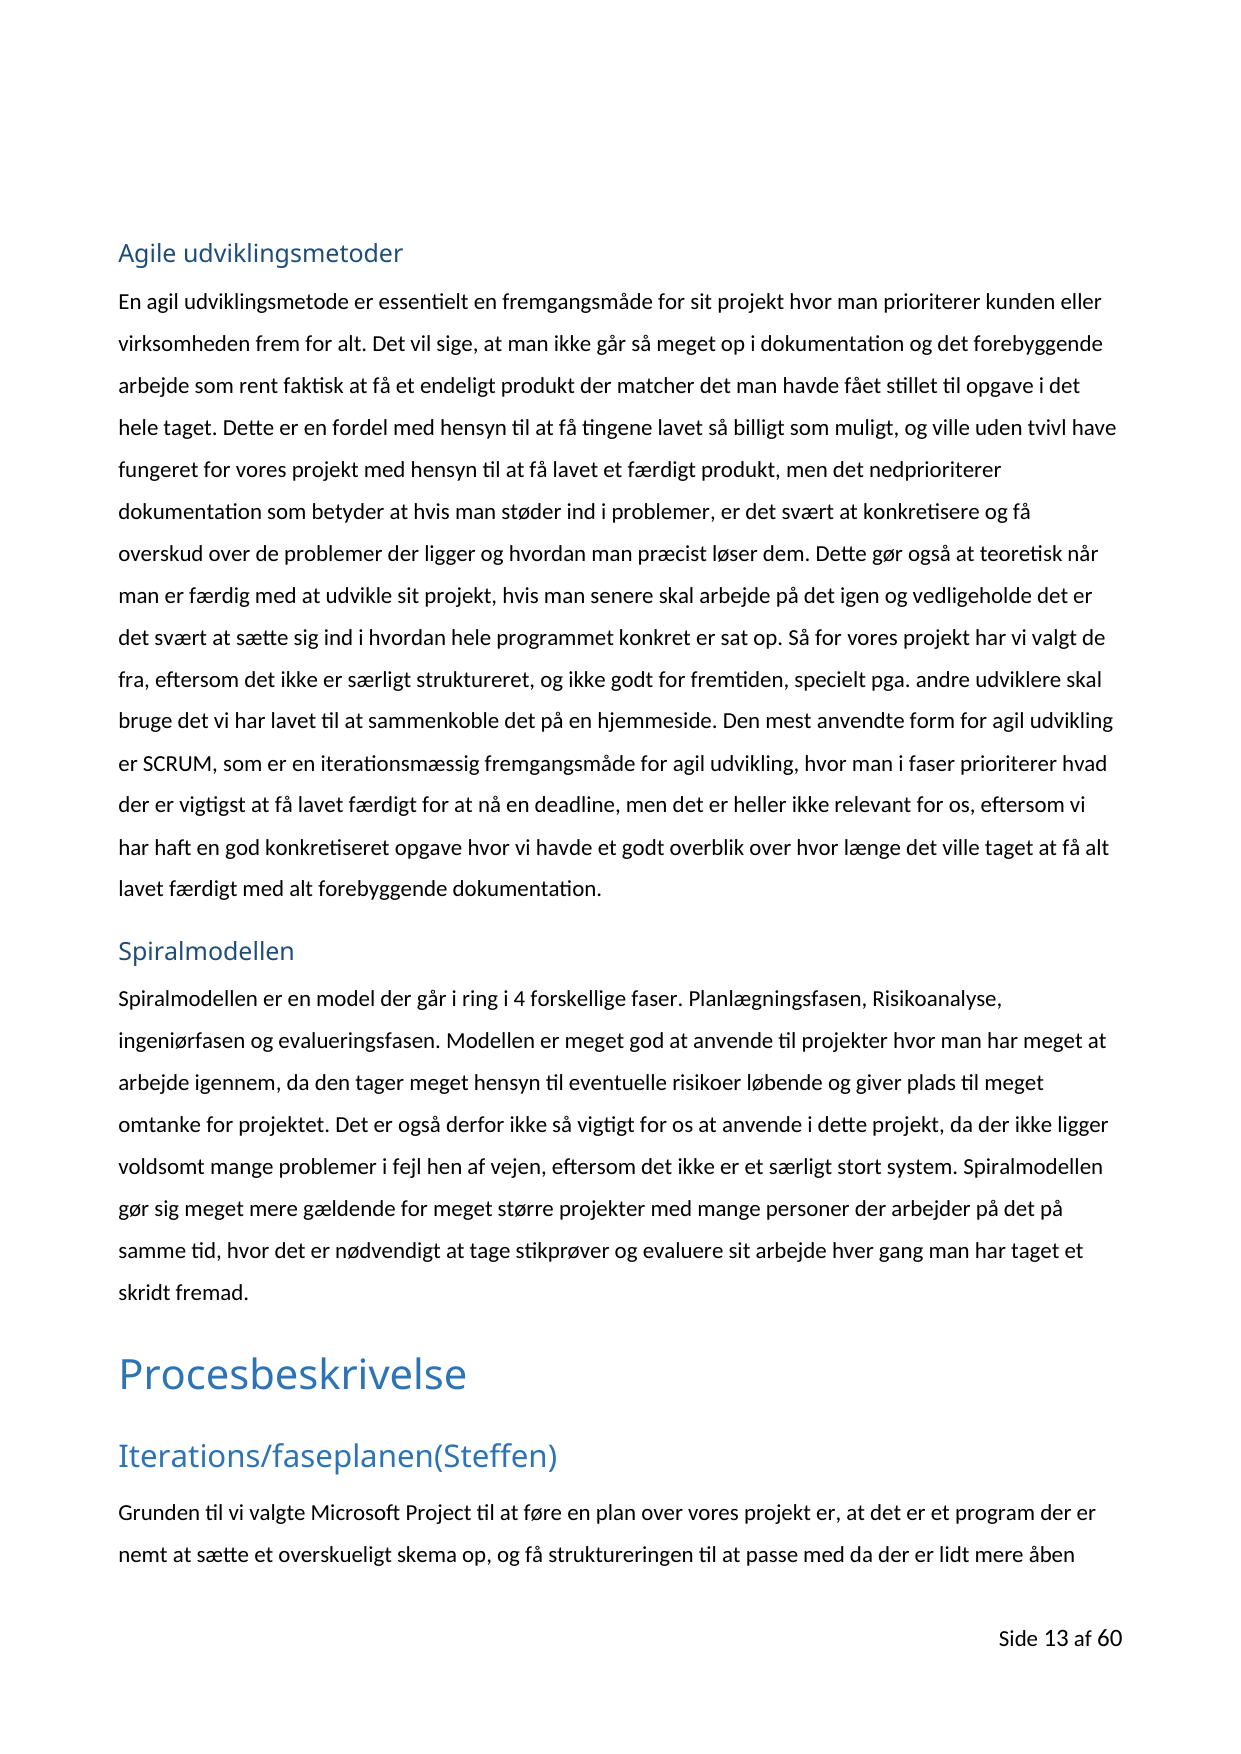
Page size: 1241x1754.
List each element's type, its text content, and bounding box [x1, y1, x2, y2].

subtitle Spiralmodellen [118, 933, 1122, 967]
subtitle Iterations/faseplanen(Steffen) [118, 1434, 1122, 1477]
subtitle Agile udviklingsmetoder [118, 236, 1122, 270]
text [118, 1498, 1122, 1568]
subtitle Procesbeskrivelse [118, 1345, 1122, 1402]
text En agil udviklingsmetode er essentielt en fremgangsmåde for sit projekt hvor man prioriterer kunden eller virksomheden frem for alt. Det vil sige, at man ikke går så meget op i dokumentation og det forebyggende arbejde som rent faktisk at få et endeligt produkt der matcher det man havde fået stillet til opgave i det hele taget. Dette er en fordel med hensyn til at få tingene lavet så billigt som muligt, og ville uden tvivl have fungeret for vores projekt med hensyn til at få lavet et færdigt produkt, men det nedprioriterer dokumentation som betyder at hvis man støder ind i problemer, er det svært at konkretisere og få overskud over de problemer der ligger og hvordan man præcist løser dem. Dette gør også at teoretisk når man er færdig med at udvikle sit projekt, hvis man senere skal arbejde på det igen og vedligeholde det er det svært at sætte sig ind i hvordan hele programmet konkret er sat op. Så for vores projekt har vi valgt de fra, eftersom det ikke er særligt struktureret, og ikke godt for fremtiden, specielt pga. andre udviklere skal bruge det vi har lavet til at sammenkoble det på en hjemmeside. Den mest anvendte form for agil udvikling er SCRUM, som er en iterationsmæssig fremgangsmåde for agil udvikling, hvor man i faser prioriterer hvad der er vigtigst at få lavet færdigt for at nå en deadline, men det er heller ikke relevant for os, eftersom vi har haft en god konkretiseret opgave hvor vi havde et godt overblik over hvor længe det ville taget at få alt lavet færdigt med alt forebyggende dokumentation. [118, 287, 1122, 903]
text Spiralmodellen er en model der går i ring i 4 forskellige faser. Planlægningsfasen, Risikoanalyse, ingeniørfasen og evalueringsfasen. Modellen er meget god at anvende til projekter hvor man har meget at arbejde igennem, da den tager meget hensyn til eventuelle risikoer løbende og giver plads til meget omtanke for projektet. Det er også derfor ikke så vigtigt for os at anvende i dette projekt, da der ikke ligger voldsomt mange problemer i fejl hen af vejen, eftersom det ikke er et særligt stort system. Spiralmodellen gør sig meget mere gældende for meget større projekter med mange personer der arbejder på det på samme tid, hvor det er nødvendigt at tage stikprøver og evaluere sit arbejde hver gang man har taget et skridt fremad. [118, 984, 1122, 1306]
